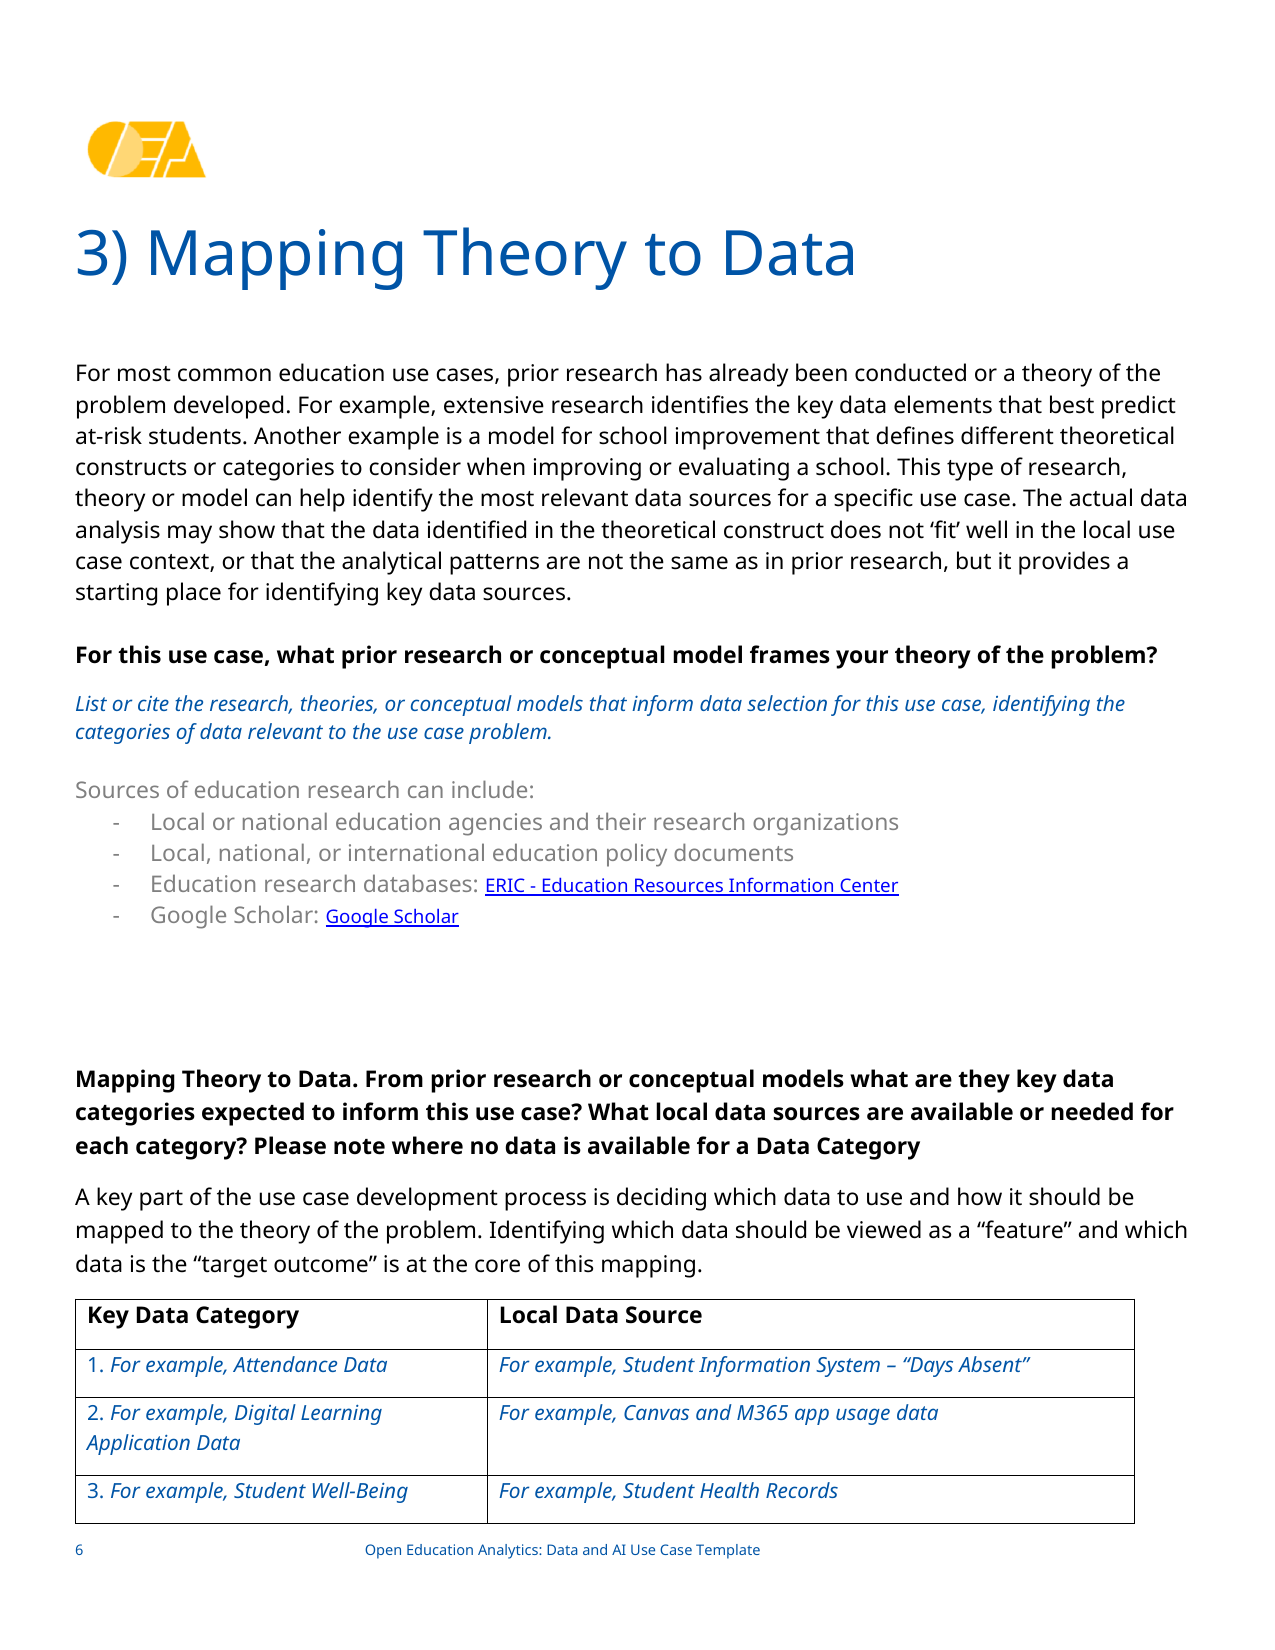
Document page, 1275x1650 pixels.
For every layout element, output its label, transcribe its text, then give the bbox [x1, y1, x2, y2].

table_cell 2. For example, Digital Learning Application Data [76, 1398, 487, 1475]
text List or cite the research, theories, or conceptual models that inform data selection for this use case, identifying the categories of data relevant to the use case problem. [75, 689, 1200, 746]
text For this use case, what prior research or conceptual model frames your theory of the problem? [75, 638, 1200, 670]
table_cell For example, Canvas and M365 app usage data [488, 1398, 1134, 1475]
subtitle 3) Mapping Theory to Data [75, 215, 1200, 290]
text Sources of education research can include: [75, 774, 1200, 806]
list Local or national education agencies and their research organizations [112, 806, 1200, 837]
table_header Local Data Source [488, 1300, 1134, 1349]
list Google Scholar: Google Scholar [112, 899, 1200, 931]
table_cell 1. For example, Attendance Data [76, 1350, 487, 1397]
table_cell For example, Student Information System – “Days Absent” [488, 1350, 1134, 1397]
table_header Key Data Category [76, 1300, 487, 1349]
text Mapping Theory to Data. From prior research or conceptual models what are they key data categories expected to inform this use case? What local data sources are available or needed for each category? Please note where no data is available for a Data Category [75, 1063, 1200, 1161]
list Local, national, or international education policy documents [112, 837, 1200, 868]
text A key part of the use case development process is deciding which data to use and how it should be mapped to the theory of the problem. Identifying which data should be viewed as a “feature” and which data is the “target outcome” is at the core of this mapping. [75, 1181, 1200, 1279]
table_cell 3. For example, Student Well-Being [76, 1476, 487, 1523]
list Education research databases: ERIC - Education Resources Information Center [112, 868, 1200, 899]
table_cell For example, Student Health Records [488, 1476, 1134, 1523]
text For most common education use cases, prior research has already been conducted or a theory of the problem developed. For example, extensive research identifies the key data elements that best predict at-risk students. Another example is a model for school improvement that defines different theoretical constructs or categories to consider when improving or evaluating a school. This type of research, theory or model can help identify the most relevant data sources for a specific use case. The actual data analysis may show that the data identified in the theoretical construct does not ‘fit’ well in the local use case context, or that the analytical patterns are not the same as in prior research, but it provides a starting place for identifying key data sources. [75, 357, 1200, 607]
picture [75, 115, 216, 190]
